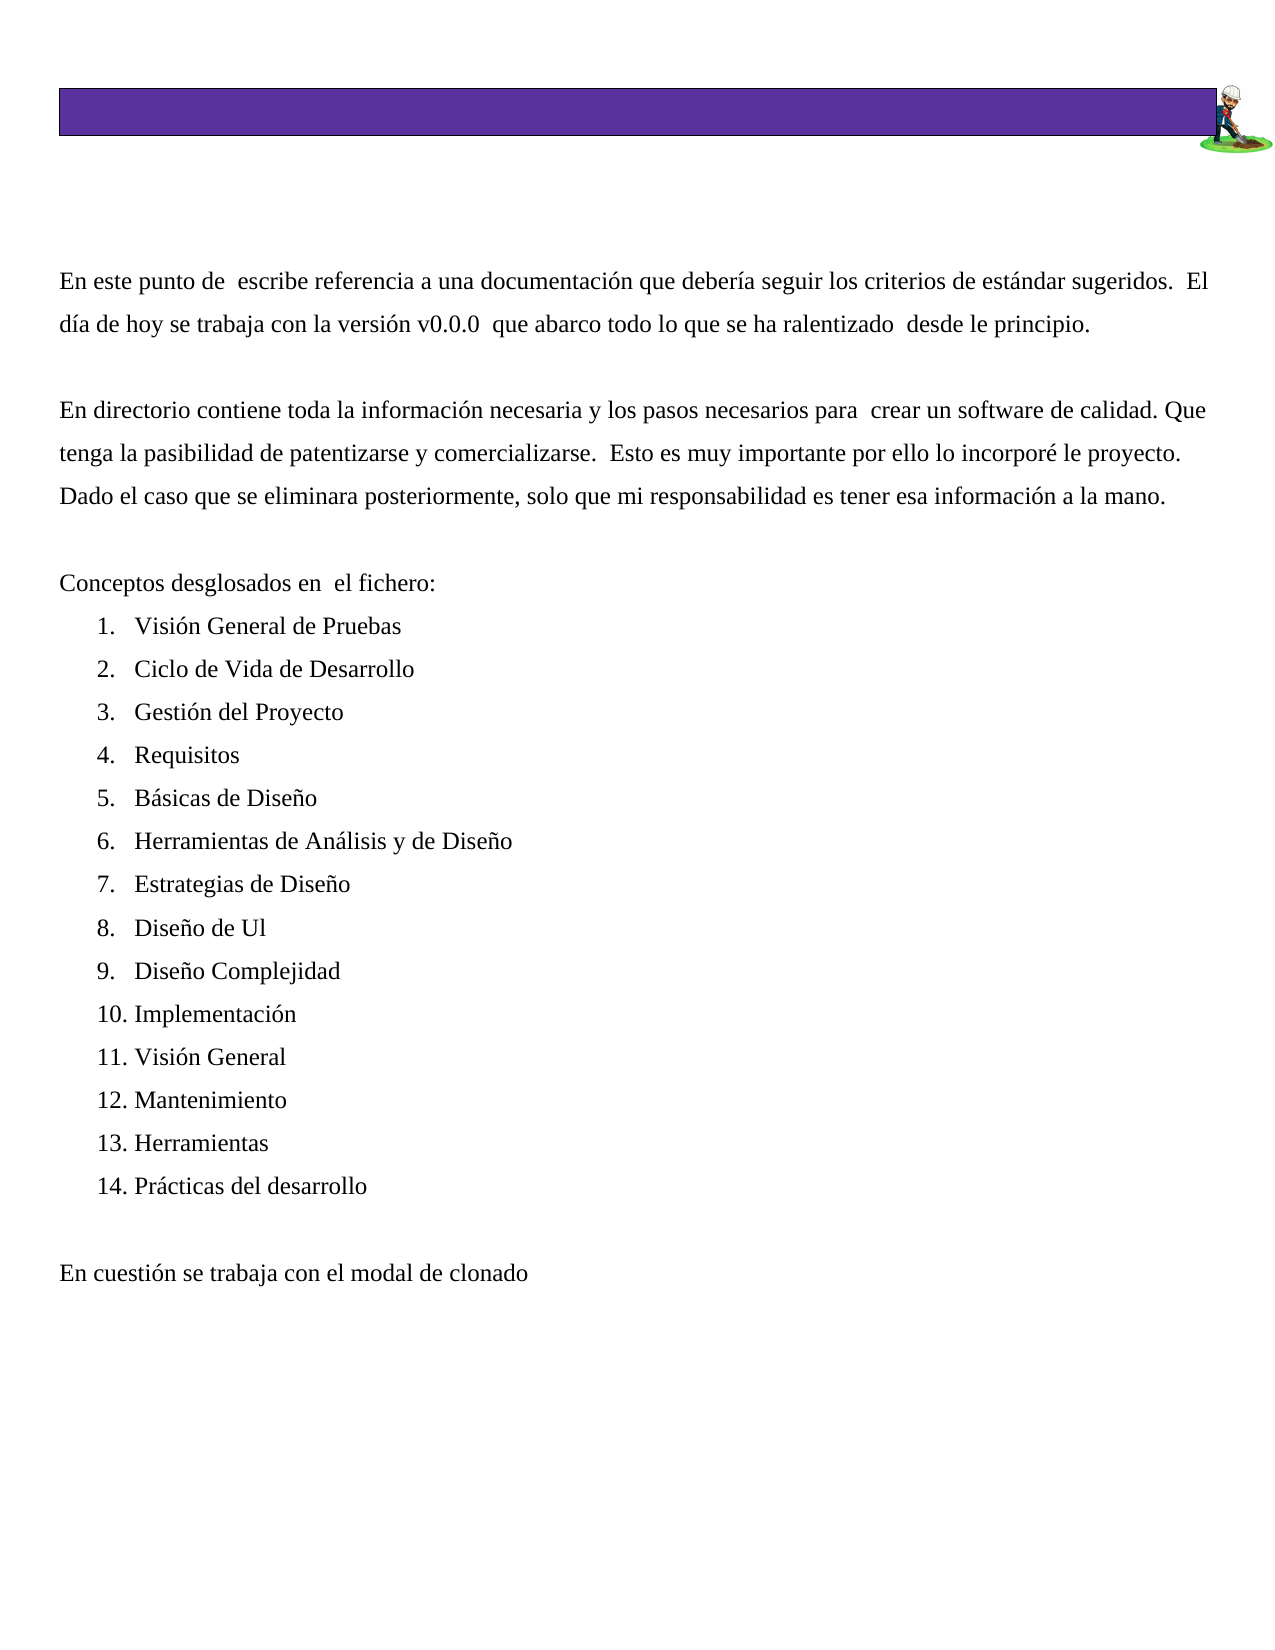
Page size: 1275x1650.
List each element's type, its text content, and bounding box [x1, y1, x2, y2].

picture [1198, 82, 1275, 155]
list Visión General de Pruebas [97, 611, 1216, 639]
list Prácticas del desarrollo [97, 1171, 1216, 1200]
list Herramientas [97, 1128, 1216, 1157]
list Herramientas de Análisis y de Diseño [97, 826, 1216, 855]
list Estrategias de Diseño [97, 869, 1216, 898]
list Implementación [97, 999, 1216, 1028]
list Ciclo de Vida de Desarrollo [97, 654, 1216, 683]
text Conceptos desglosados en el fichero: [59, 568, 1216, 596]
list Visión General [97, 1042, 1216, 1071]
text En directorio contiene toda la información necesaria y los pasos necesarios para crear un software de calidad. Que tenga la pasibilidad de patentizarse y comercializarse. Esto es muy importante por ello lo incorporé le proyecto. Dado el caso que se eliminara posteriormente, solo que mi responsabilidad es tener esa información a la mano. [59, 395, 1216, 510]
list Diseño Complejidad [97, 956, 1216, 984]
text En este punto de escribe referencia a una documentación que debería seguir los criterios de estándar sugeridos. El día de hoy se trabaja con la versión v0.0.0 que abarco todo lo que se ha ralentizado desde le principio. [59, 223, 1216, 338]
list Requisitos [97, 740, 1216, 769]
list Diseño de Ul [97, 913, 1216, 941]
text En cuestión se trabaja con el modal de clonado [59, 1258, 1216, 1286]
list Gestión del Proyecto [97, 697, 1216, 726]
list Mantenimiento [97, 1085, 1216, 1114]
list Básicas de Diseño [97, 783, 1216, 812]
